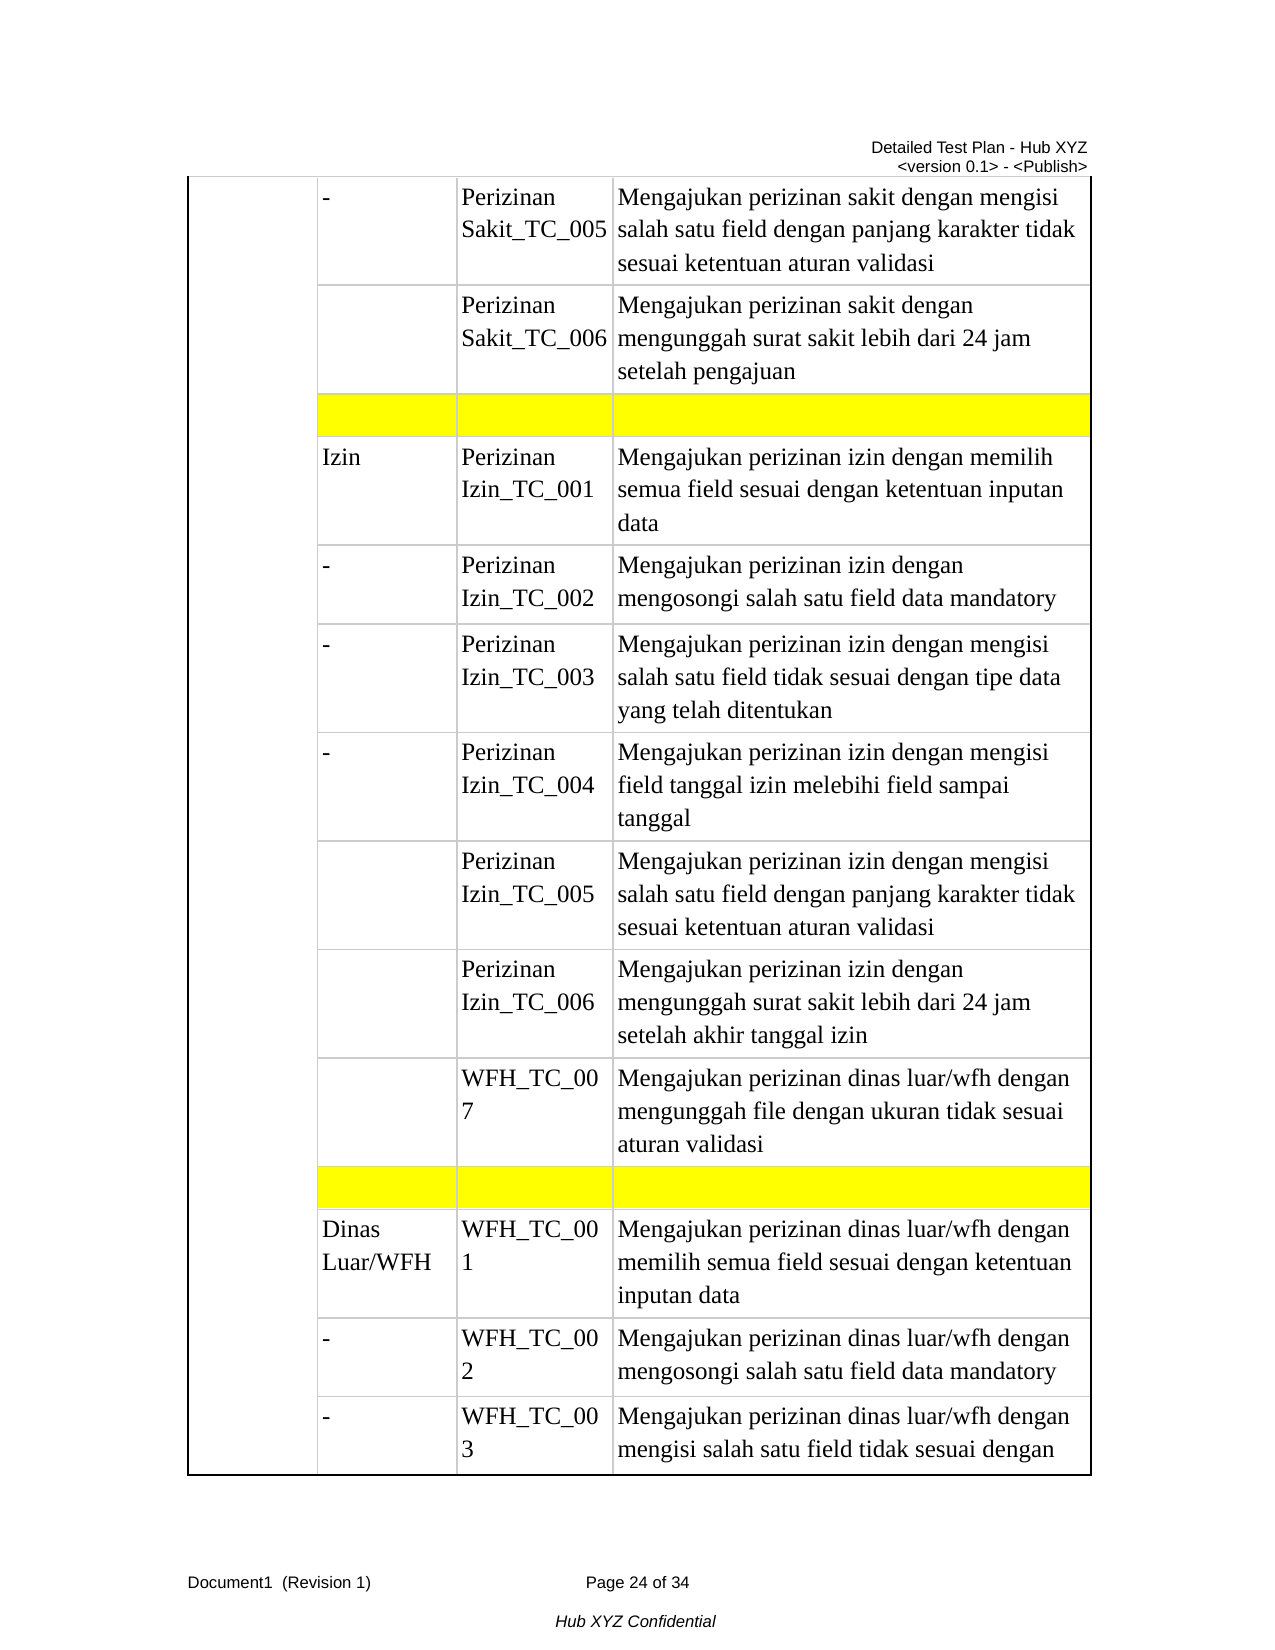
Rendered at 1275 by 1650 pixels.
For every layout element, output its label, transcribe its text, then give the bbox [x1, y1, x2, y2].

table_cell - [318, 733, 456, 840]
table_cell [318, 842, 456, 948]
table_cell [614, 1167, 1090, 1208]
table_cell Mengajukan perizinan sakit dengan mengunggah surat sakit lebih dari 24 jam setelah pengajuan [614, 286, 1090, 393]
table_cell Mengajukan perizinan sakit dengan mengisi salah satu field dengan panjang karakter tidak sesuai ketentuan aturan validasi [614, 177, 1090, 284]
table_cell Perizinan Sakit_TC_006 [458, 286, 612, 393]
table_cell WFH_TC_001 [458, 1210, 612, 1317]
table_cell Perizinan Sakit_TC_005 [458, 177, 613, 284]
table_cell Mengajukan perizinan izin dengan mengisi salah satu field dengan panjang karakter tidak sesuai ketentuan aturan validasi [614, 842, 1090, 948]
table_cell Mengajukan perizinan dinas luar/wfh dengan memilih semua field sesuai dengan ketentuan inputan data [614, 1210, 1090, 1317]
table_cell WFH_TC_007 [458, 1059, 612, 1166]
table_cell Perizinan Izin_TC_001 [458, 437, 612, 544]
table_cell - [318, 625, 456, 731]
table_cell Perizinan Izin_TC_004 [458, 733, 612, 840]
table_cell WFH_TC_002 [458, 1319, 612, 1396]
table_cell Perizinan Izin_TC_005 [458, 842, 612, 948]
table_cell Izin [318, 437, 456, 544]
table_cell [458, 1167, 612, 1208]
table_cell Mengajukan perizinan izin dengan memilih semua field sesuai dengan ketentuan inputan data [614, 437, 1090, 544]
table_cell - [318, 1397, 456, 1474]
table_cell Perizinan Izin_TC_003 [458, 625, 612, 731]
table_cell - [318, 546, 456, 623]
table_cell Perizinan Izin_TC_006 [458, 950, 612, 1057]
table_cell Mengajukan perizinan dinas luar/wfh dengan mengosongi salah satu field data mandatory [614, 1319, 1090, 1396]
table_cell Perizinan Izin_TC_002 [458, 546, 612, 623]
table_cell Mengajukan perizinan dinas luar/wfh dengan mengunggah file dengan ukuran tidak sesuai aturan validasi [614, 1059, 1090, 1166]
table_cell Dinas Luar/WFH [318, 1210, 456, 1317]
table_cell WFH_TC_003 [458, 1397, 612, 1474]
table_cell Mengajukan perizinan izin dengan mengunggah surat sakit lebih dari 24 jam setelah akhir tanggal izin [614, 950, 1090, 1057]
table_cell [318, 1059, 456, 1166]
table_cell Mengajukan perizinan izin dengan mengisi salah satu field tidak sesuai dengan tipe data yang telah ditentukan [614, 625, 1090, 731]
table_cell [614, 1397, 1090, 1474]
table_cell [614, 395, 1090, 436]
table_cell [458, 395, 612, 436]
table_cell [318, 950, 456, 1057]
table_cell [318, 395, 456, 436]
table_cell Mengajukan perizinan izin dengan mengisi field tanggal izin melebihi field sampai tanggal [614, 733, 1090, 840]
table_cell Mengajukan perizinan izin dengan mengosongi salah satu field data mandatory [614, 546, 1090, 623]
table_cell - [318, 1319, 456, 1396]
table_cell [318, 1167, 456, 1208]
table_cell - [318, 177, 457, 284]
table_cell [318, 286, 456, 393]
